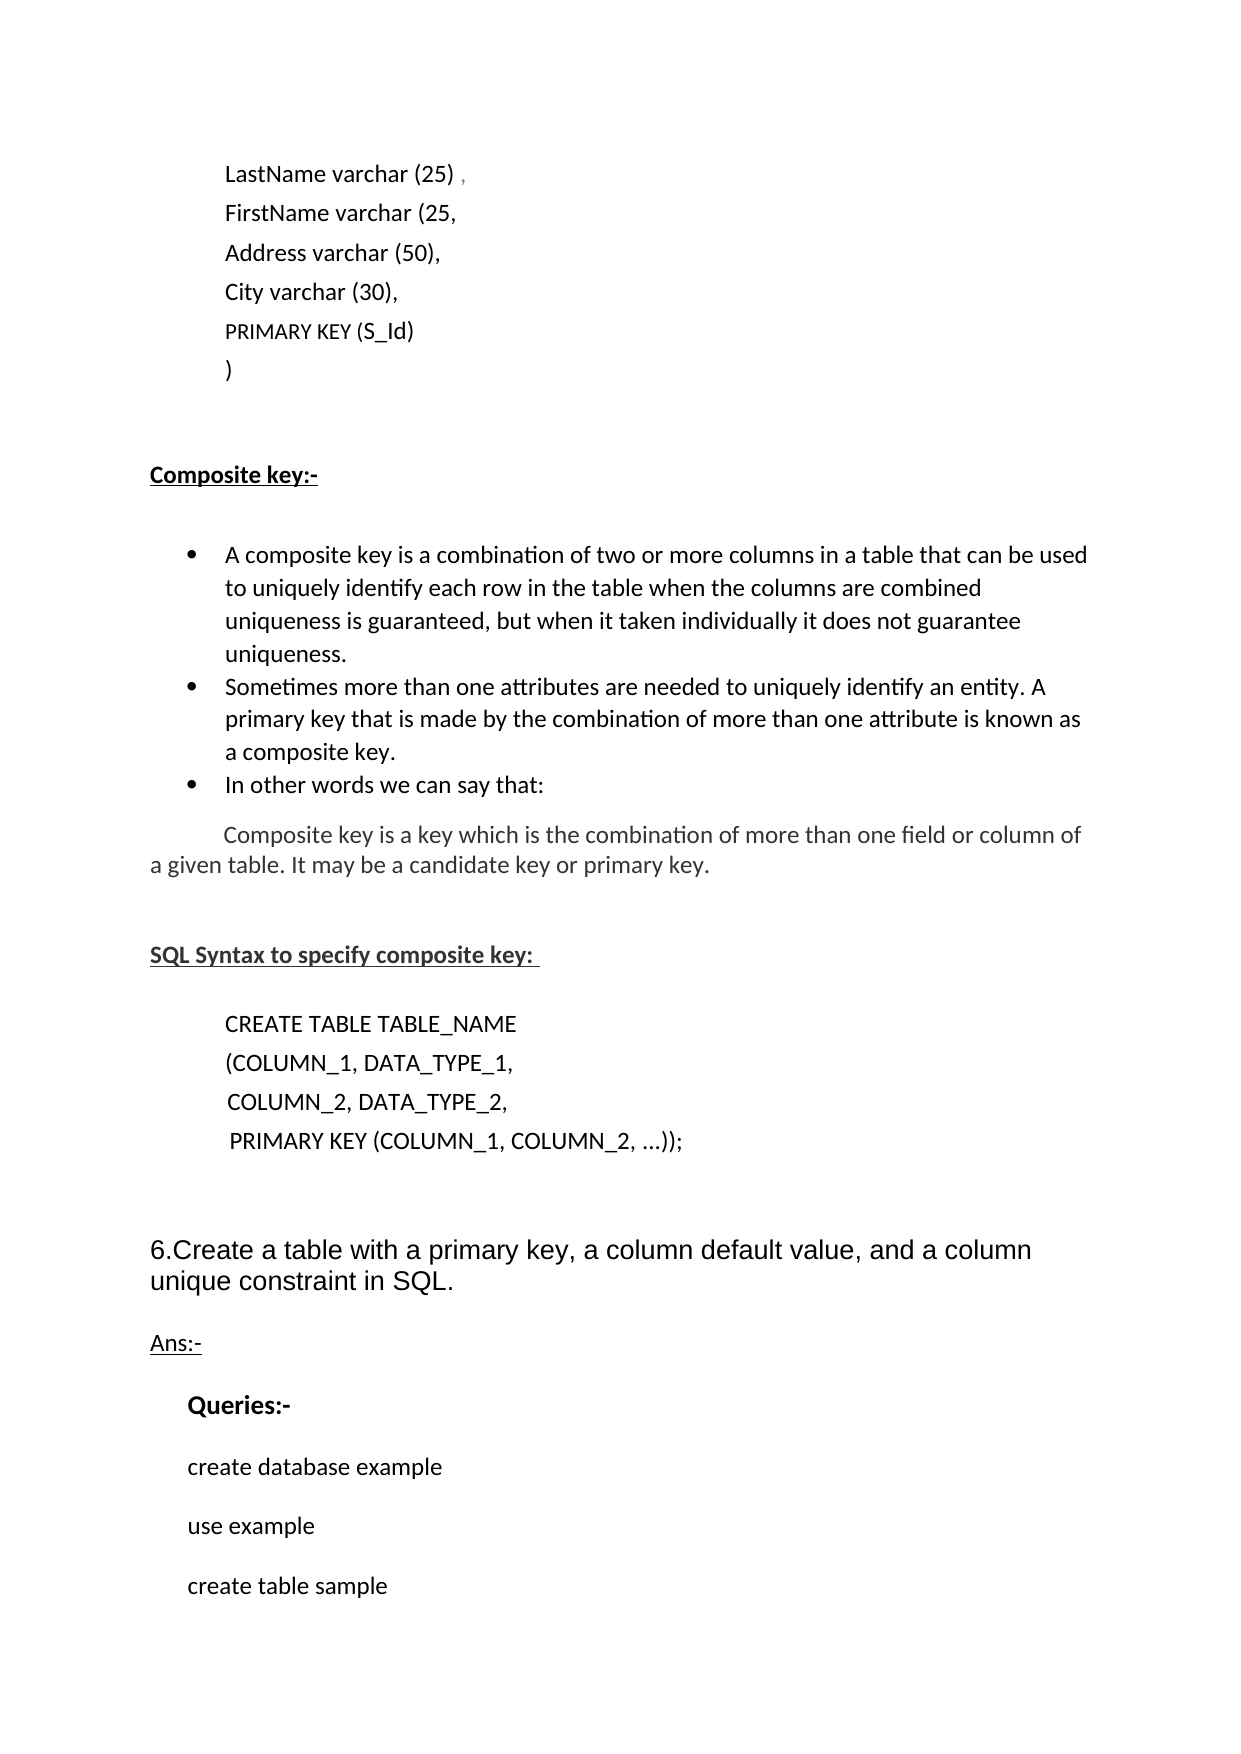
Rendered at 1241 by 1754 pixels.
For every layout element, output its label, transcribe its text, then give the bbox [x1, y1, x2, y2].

text use example [187, 1510, 1090, 1541]
text COLUMN_2, DATA_TYPE_2, [187, 1077, 1090, 1117]
text CREATE TABLE TABLE_NAME [225, 999, 1090, 1038]
text create table sample [187, 1570, 1090, 1601]
text LastName varchar (25) , [225, 150, 1090, 189]
text SQL Syntax to specify composite key: [150, 940, 1090, 970]
text Composite key:- [150, 459, 1090, 489]
list In other words we can say that: [187, 769, 1090, 800]
text create database example [187, 1451, 1090, 1481]
text PRIMARY KEY (COLUMN_1, COLUMN_2, ...)); [150, 1117, 1090, 1156]
list Sometimes more than one attributes are needed to uniquely identify an entity. A primary key that is made by the combination of more than one attribute is known as a composite key. [187, 671, 1090, 767]
text PRIMARY KEY (S_Id) [225, 306, 1090, 345]
text Queries:- [187, 1388, 1090, 1422]
list A composite key is a combination of two or more columns in a table that can be used to uniquely identify each row in the table when the columns are combined uniqueness is guaranteed, but when it taken individually it does not guarantee uniqueness. [187, 539, 1090, 668]
text Ans:- [150, 1327, 1090, 1358]
text 6.Create a table with a primary key, a column default value, and a column unique constraint in SQL. [150, 1234, 1090, 1296]
text Composite key is a key which is the combination of more than one field or column of a given table. It may be a candidate key or primary key. [150, 819, 1090, 880]
text (COLUMN_1, DATA_TYPE_1, [225, 1038, 1090, 1077]
text ) [225, 345, 1090, 384]
text City varchar (30), [225, 267, 1090, 306]
text Address varchar (50), [225, 228, 1090, 267]
text FirstName varchar (25, [225, 189, 1090, 228]
